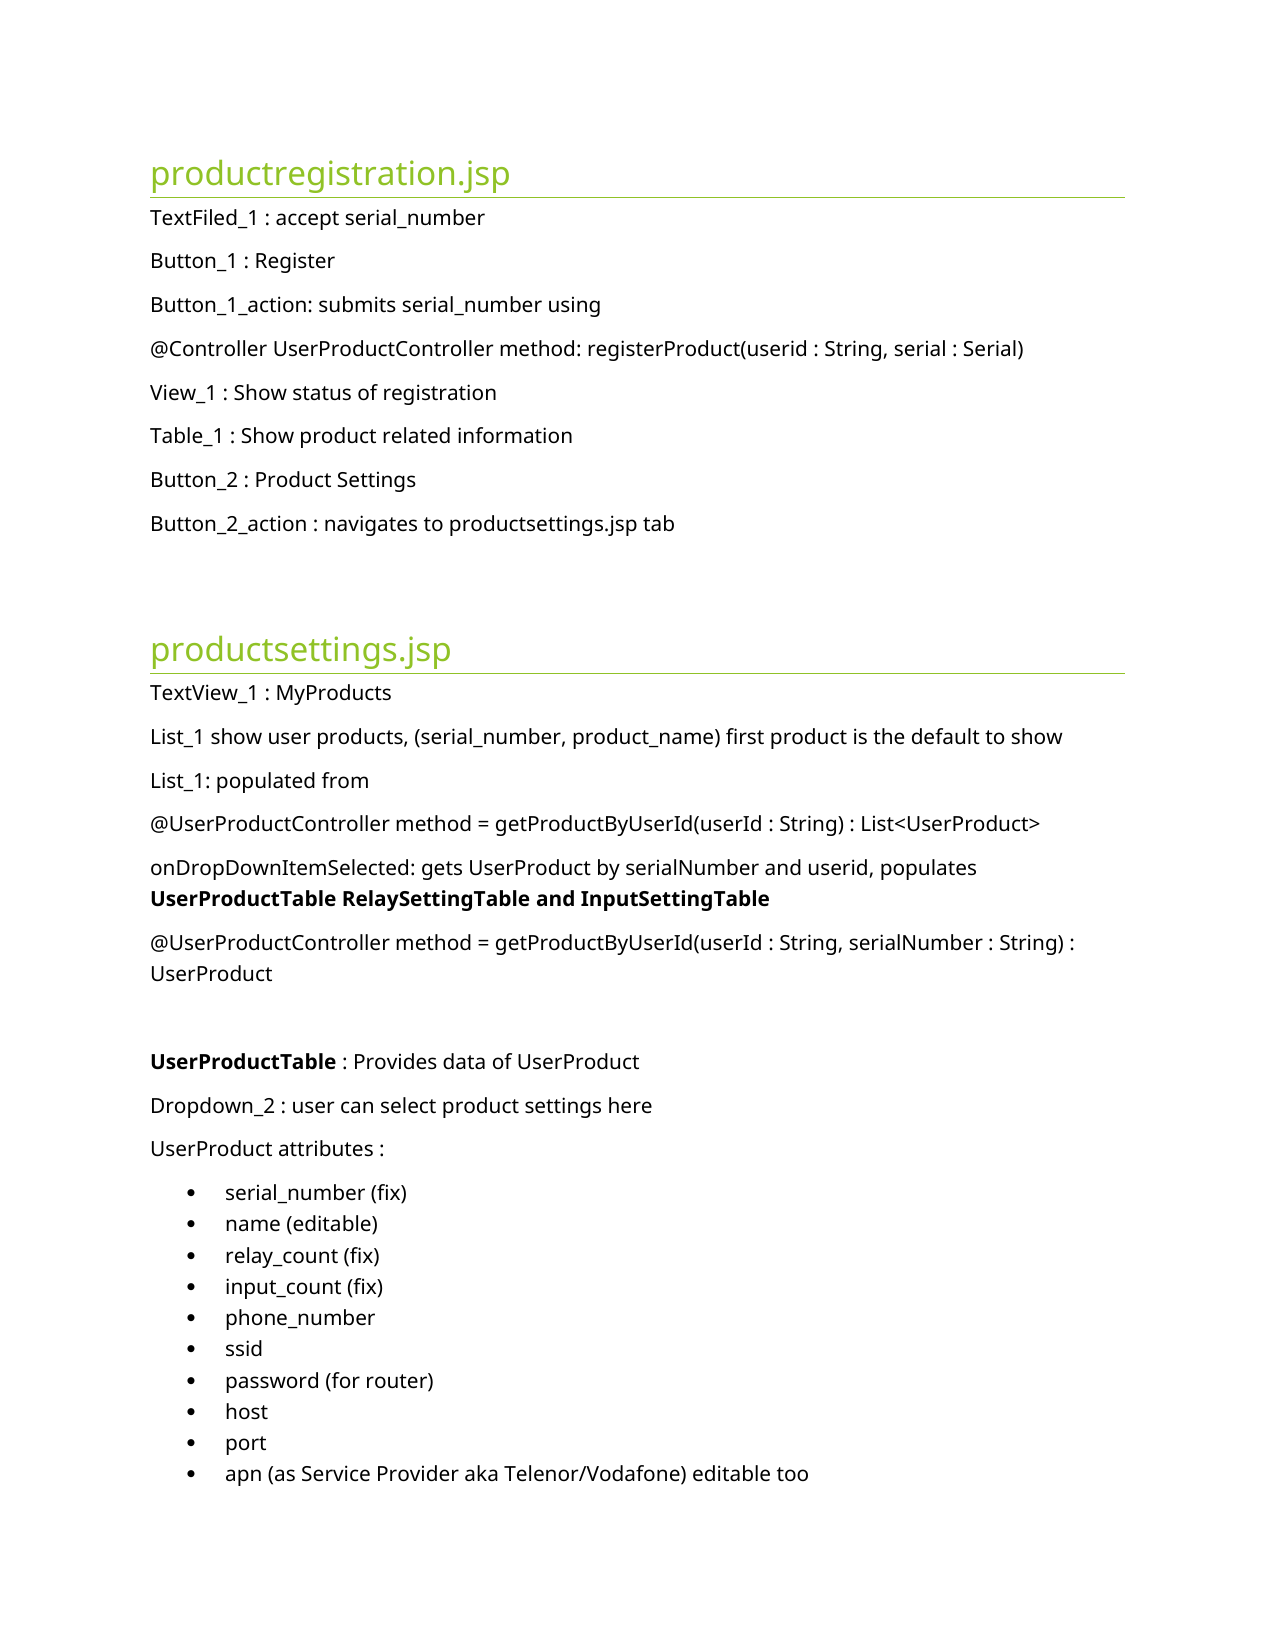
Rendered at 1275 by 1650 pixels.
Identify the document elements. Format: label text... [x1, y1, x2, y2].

text UserProduct attributes : [150, 1134, 1125, 1163]
text Button_2 : Product Settings [150, 465, 1125, 494]
subtitle productsettings.jsp [150, 626, 1125, 673]
text Table_1 : Show product related information [150, 421, 1125, 450]
text View_1 : Show status of registration [150, 378, 1125, 406]
text TextFiled_1 : accept serial_number [150, 203, 1125, 231]
list apn (as Service Provider aka Telenor/Vodafone) editable too [187, 1459, 1125, 1488]
text @Controller UserProductController method: registerProduct(userid : String, serial : Serial) [150, 334, 1125, 362]
list password (for router) [187, 1366, 1125, 1394]
list ssid [187, 1334, 1125, 1363]
text Button_1_action: submits serial_number using [150, 290, 1125, 319]
list serial_number (fix) [187, 1178, 1125, 1207]
list phone_number [187, 1303, 1125, 1332]
text List_1: populated from [150, 766, 1125, 794]
text List_1 show user products, (serial_number, product_name) first product is the default to show [150, 722, 1125, 751]
text UserProductTable : Provides data of UserProduct [150, 1047, 1125, 1076]
text Button_1 : Register [150, 246, 1125, 275]
list relay_count (fix) [187, 1241, 1125, 1269]
list input_count (fix) [187, 1272, 1125, 1301]
text TextView_1 : MyProducts [150, 678, 1125, 707]
text @UserProductController method = getProductByUserId(userId : String, serialNumber : String) : UserProduct [150, 928, 1125, 988]
text Button_2_action : navigates to productsettings.jsp tab [150, 509, 1125, 537]
subtitle productregistration.jsp [150, 150, 1125, 197]
text Dropdown_2 : user can select product settings here [150, 1091, 1125, 1119]
list name (editable) [187, 1209, 1125, 1238]
list host [187, 1397, 1125, 1426]
list port [187, 1428, 1125, 1457]
text @UserProductController method = getProductByUserId(userId : String) : List<UserProduct> [150, 809, 1125, 838]
text onDropDownItemSelected: gets UserProduct by serialNumber and userid, populates UserProductTable RelaySettingTable and InputSettingTable [150, 853, 1125, 913]
